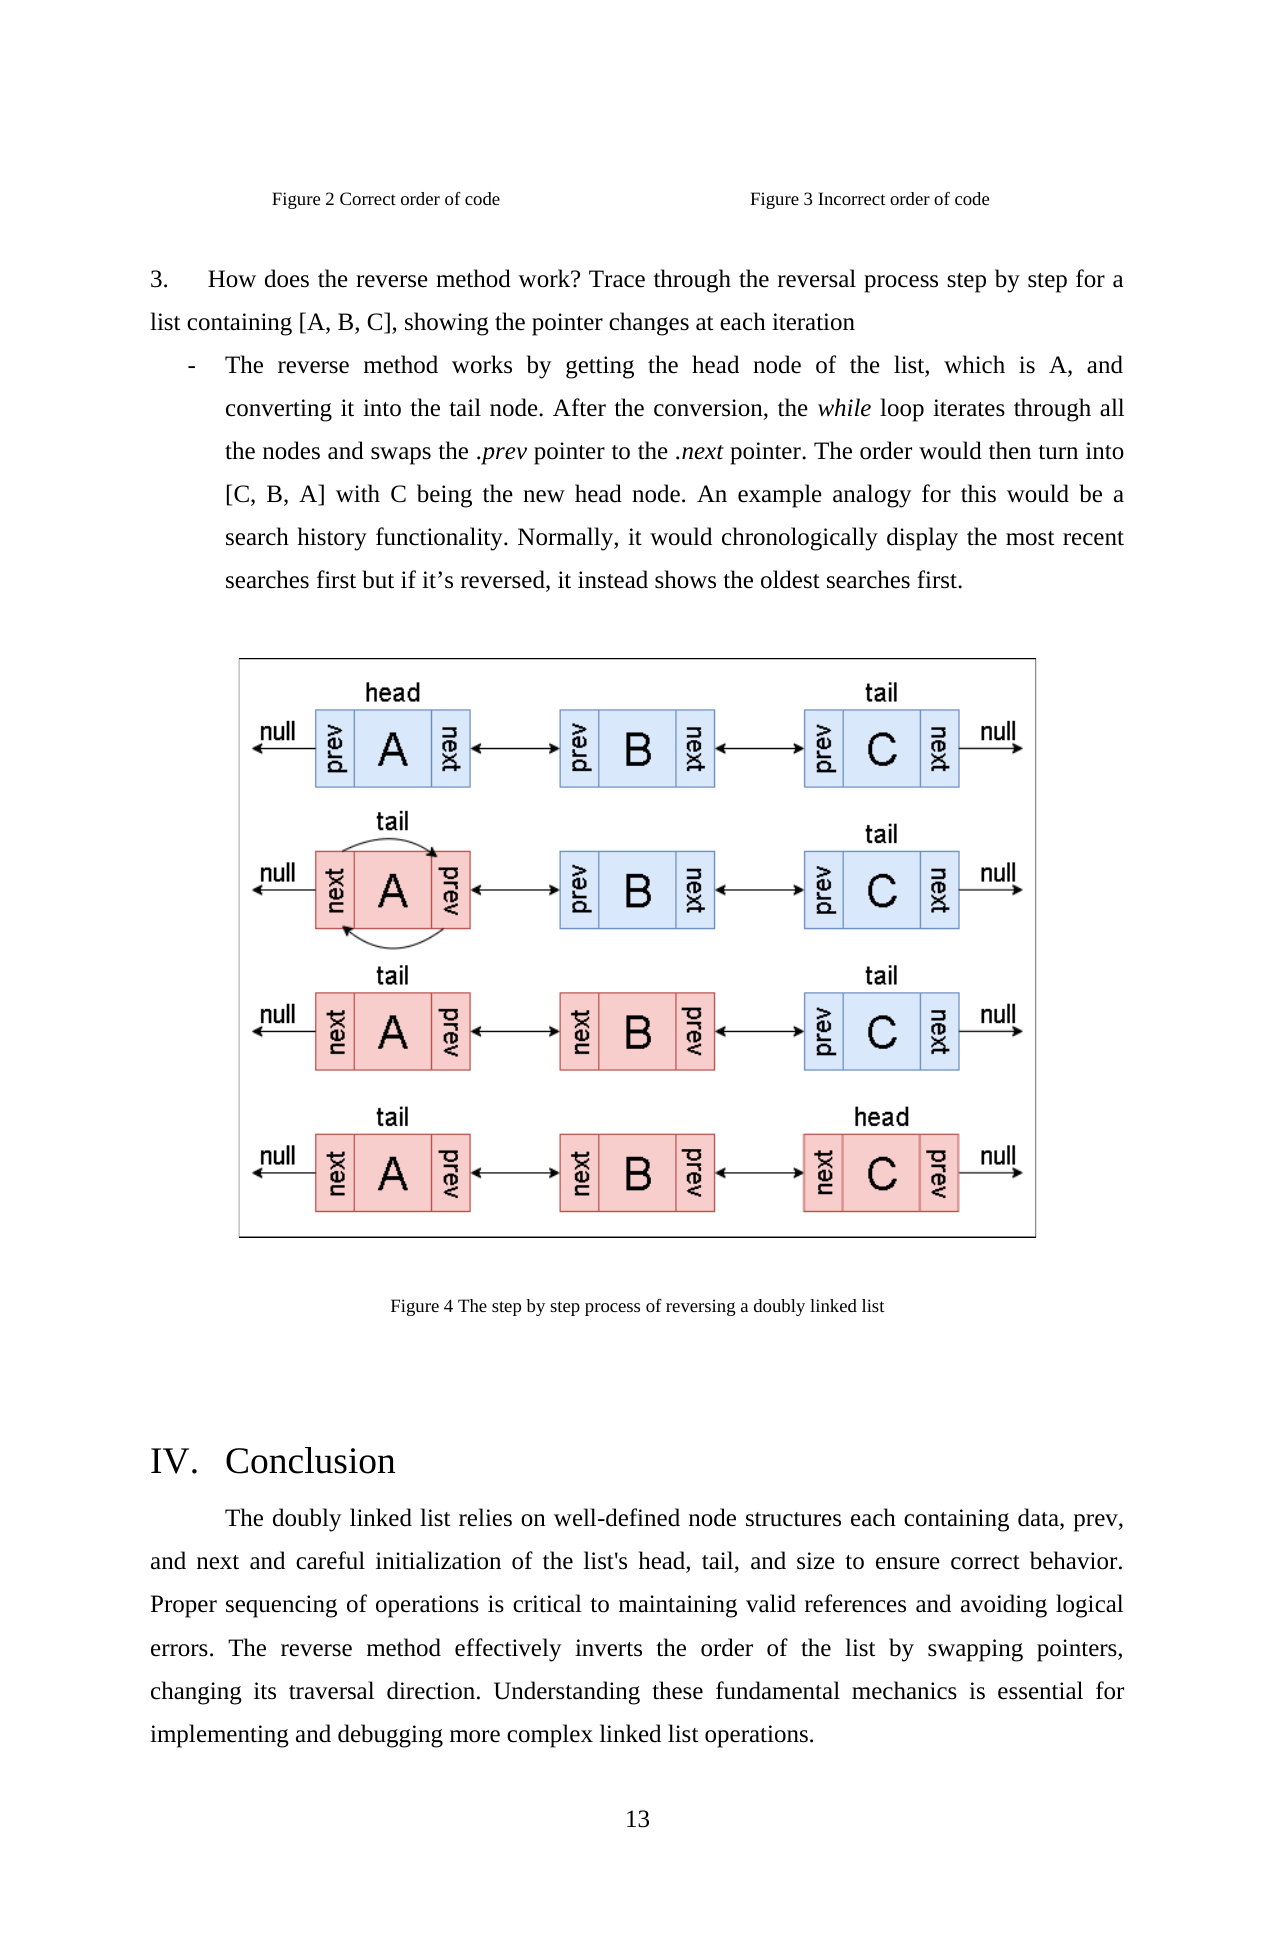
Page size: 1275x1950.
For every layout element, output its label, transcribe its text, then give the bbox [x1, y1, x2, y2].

text 3. How does the reverse method work? Trace through the reversal process step by step for a list containing [A, B, C], showing the pointer changes at each iteration [150, 264, 1125, 336]
list The reverse method works by getting the head node of the list, which is A, and converting it into the tail node. After the conversion, the while loop iterates through all the nodes and swaps the .prev pointer to the .next pointer. The order would then turn into [C, B, A] with C being the new head node. An example analogy for this would be a search history functionality. Normally, it would chronologically display the most recent searches first but if it’s reversed, it instead shows the oldest searches first. [187, 350, 1125, 594]
text Figure 4 The step by step process of reversing a doubly linked list [150, 1295, 1125, 1317]
picture [238, 658, 1037, 1238]
text The doubly linked list relies on well-defined node structures each containing data, prev, and next and careful initialization of the list's head, tail, and size to ensure correct behavior. Proper sequencing of operations is critical to maintaining valid references and avoiding logical errors. The reverse method effectively inverts the order of the list by swapping pointers, changing its traversal direction. Understanding these fundamental mechanics is essential for implementing and debugging more complex linked list operations. [150, 1503, 1125, 1748]
text Figure 2 Correct order of code Figure 3 Incorrect order of code [225, 188, 1125, 210]
subtitle Conclusion [150, 1439, 1125, 1482]
